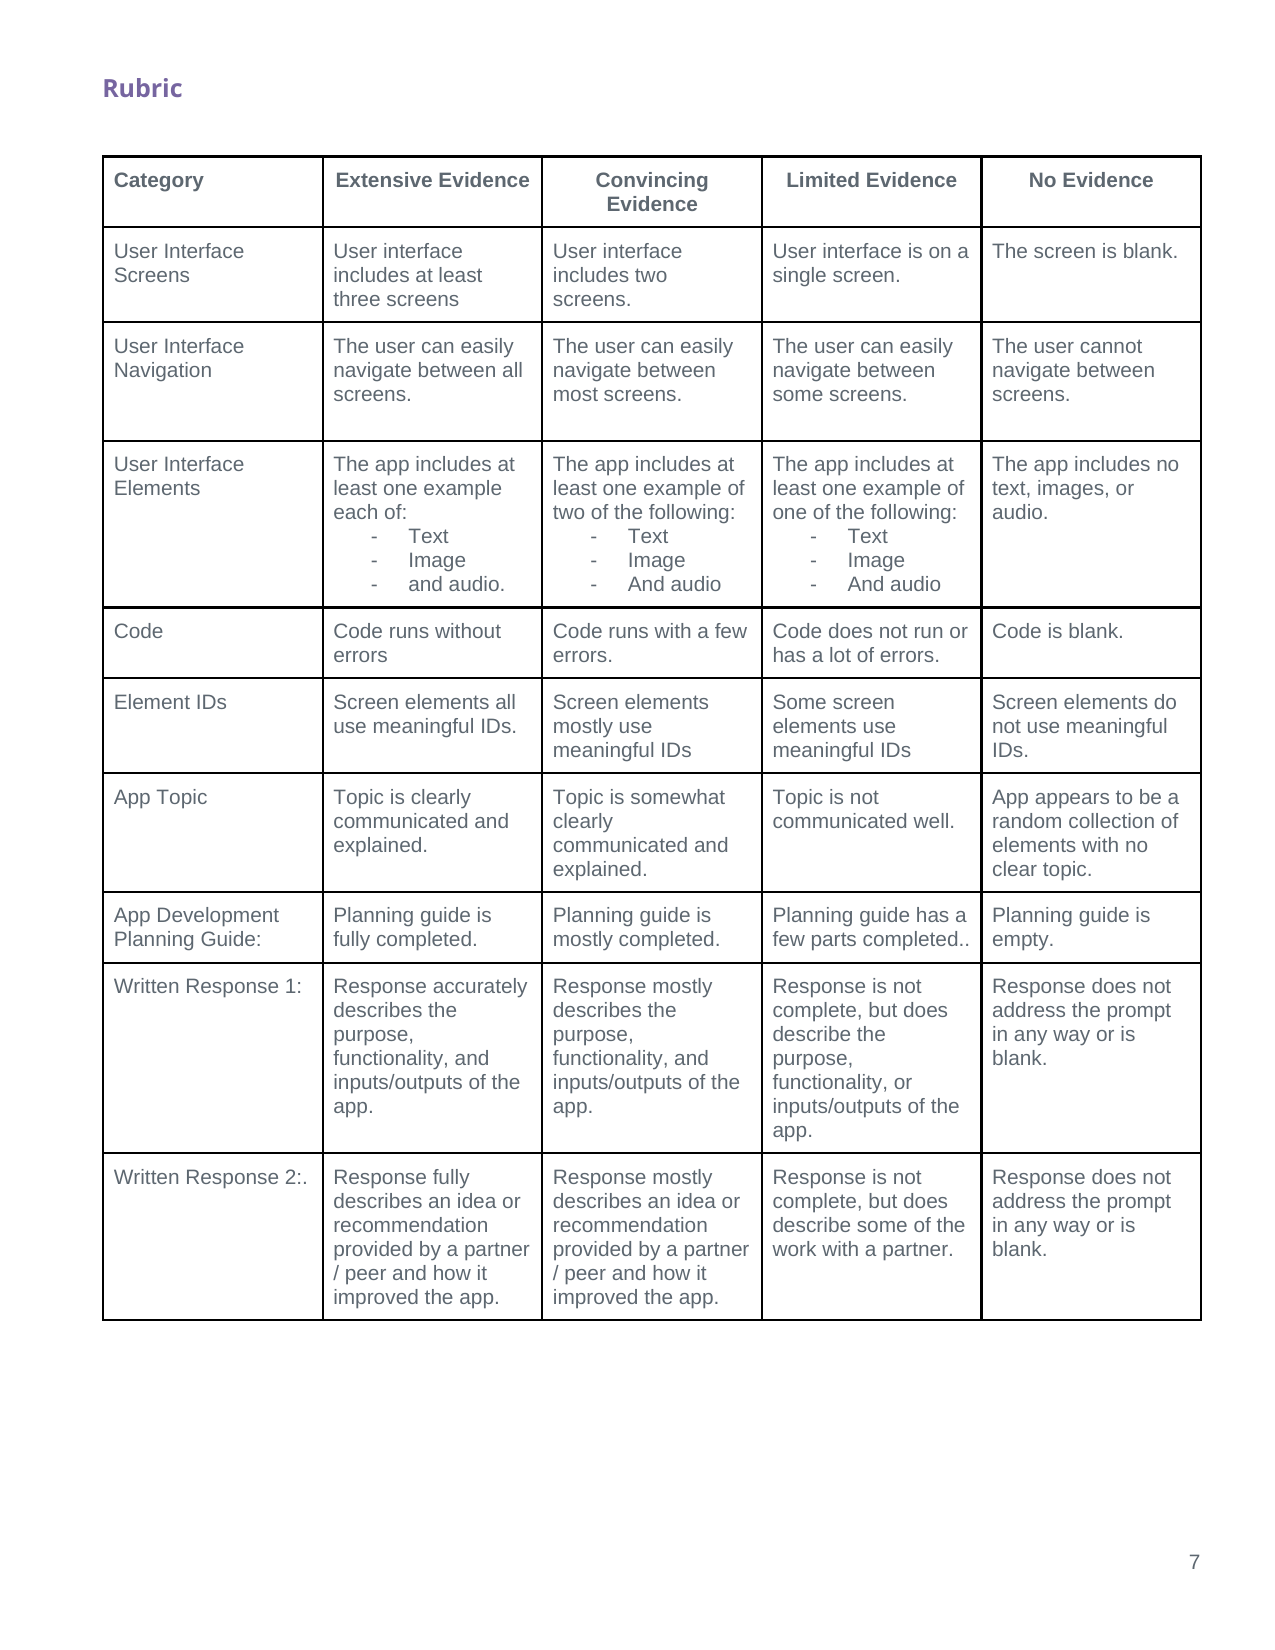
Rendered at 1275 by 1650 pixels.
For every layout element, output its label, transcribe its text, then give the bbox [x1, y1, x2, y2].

table_cell Response fully describes an idea or recommendation provided by a partner / peer and how it improved the app. [324, 1154, 541, 1319]
table_cell The app includes at least one example each of: Text Image and audio. [324, 442, 541, 606]
subtitle Rubric [102, 71, 1200, 105]
table_cell The user can easily navigate between some screens. [763, 323, 980, 440]
table_cell Response mostly describes an idea or recommendation provided by a partner / peer and how it improved the app. [543, 1154, 761, 1319]
table_cell Written Response 1: [104, 964, 322, 1152]
table_cell App appears to be a random collection of elements with no clear topic. [983, 774, 1200, 891]
table_cell Written Response 2:. [104, 1154, 322, 1319]
table_header No Evidence [983, 158, 1200, 226]
table_cell Screen elements all use meaningful IDs. [324, 679, 541, 772]
table_cell User interface includes two screens. [543, 228, 761, 321]
table_cell Response accurately describes the purpose, functionality, and inputs/outputs of the app. [324, 964, 541, 1152]
table_cell Response is not complete, but does describe the purpose, functionality, or inputs/outputs of the app. [763, 964, 980, 1152]
table_cell App Topic [104, 774, 322, 891]
table_cell Response does not address the prompt in any way or is blank. [983, 1154, 1200, 1319]
table_cell Response does not address the prompt in any way or is blank. [983, 964, 1200, 1152]
table_cell User Interface Navigation [104, 323, 322, 440]
table_cell User Interface Elements [104, 442, 322, 606]
table_cell The app includes at least one example of two of the following: Text Image And audio [543, 442, 761, 606]
table_cell User interface includes at least three screens [324, 228, 541, 321]
table_cell Code is blank. [983, 609, 1200, 677]
table_cell The app includes at least one example of one of the following: Text Image And audio [763, 442, 980, 606]
table_cell Screen elements mostly use meaningful IDs [543, 679, 761, 772]
table_cell Topic is not communicated well. [763, 774, 980, 891]
table_cell Some screen elements use meaningful IDs [763, 679, 980, 772]
table_cell Planning guide is fully completed. [324, 893, 541, 962]
table_cell Planning guide is mostly completed. [543, 893, 761, 962]
table_cell Code [104, 609, 322, 677]
table_cell Code runs with a few errors. [543, 609, 761, 677]
table_cell Code runs without errors [324, 609, 541, 677]
table_cell User Interface Screens [104, 228, 322, 321]
table_cell Element IDs [104, 679, 322, 772]
table_header Category [104, 158, 322, 226]
table_cell Planning guide is empty. [983, 893, 1200, 962]
table_cell The screen is blank. [983, 228, 1200, 321]
table_cell Planning guide has a few parts completed.. [763, 893, 980, 962]
table_cell The app includes no text, images, or audio. [983, 442, 1200, 606]
table_header Limited Evidence [763, 158, 980, 226]
table_header Convincing Evidence [543, 158, 761, 226]
table_cell Response mostly describes the purpose, functionality, and inputs/outputs of the app. [543, 964, 761, 1152]
table_cell Response is not complete, but does describe some of the work with a partner. [763, 1154, 980, 1319]
table_cell The user can easily navigate between most screens. [543, 323, 761, 440]
table_cell App Development Planning Guide: [104, 893, 322, 962]
table_cell The user can easily navigate between all screens. [324, 323, 541, 440]
table_cell User interface is on a single screen. [763, 228, 980, 321]
table_cell Code does not run or has a lot of errors. [763, 609, 980, 677]
table_header Extensive Evidence [324, 158, 541, 226]
table_cell Topic is somewhat clearly communicated and explained. [543, 774, 761, 891]
table_cell Screen elements do not use meaningful IDs. [983, 679, 1200, 772]
table_cell The user cannot navigate between screens. [983, 323, 1200, 440]
table_cell Topic is clearly communicated and explained. [324, 774, 541, 891]
